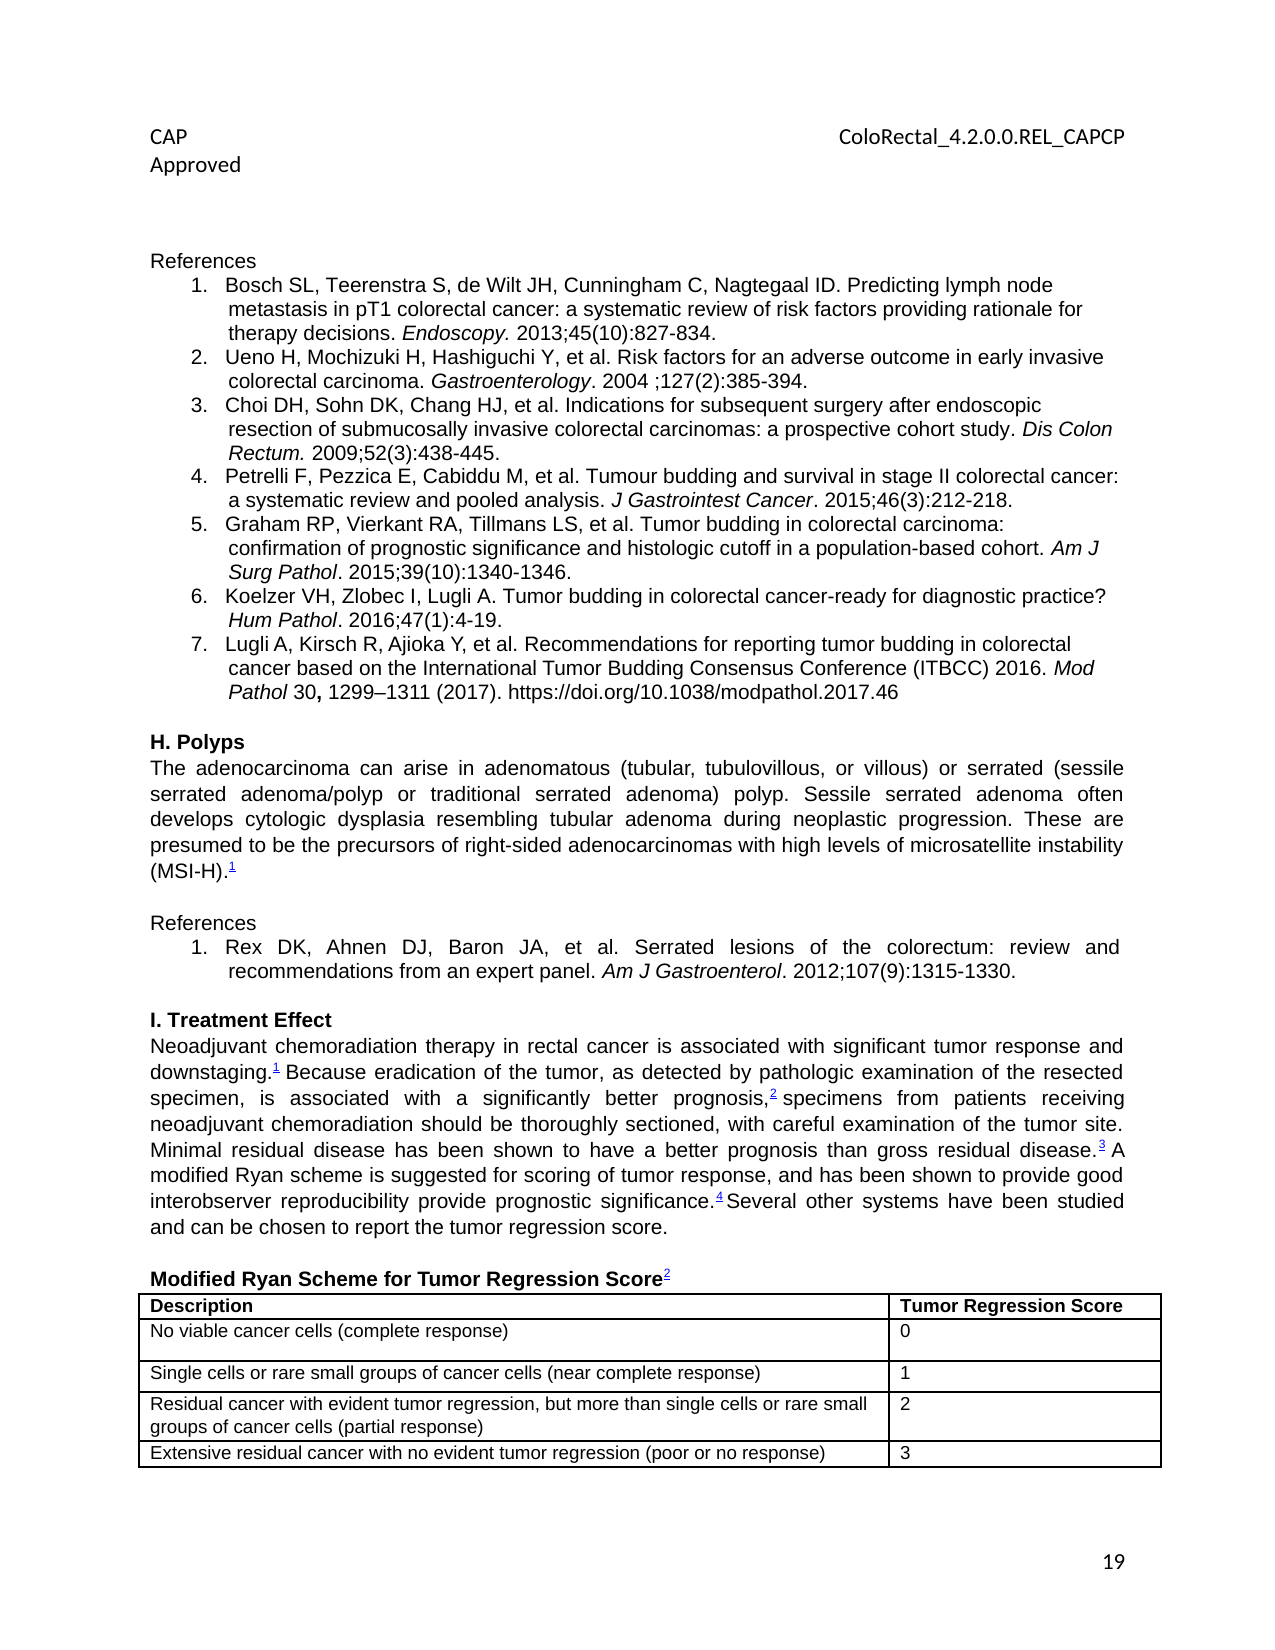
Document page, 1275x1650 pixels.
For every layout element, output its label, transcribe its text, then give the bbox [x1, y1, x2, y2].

list Lugli A, Kirsch R, Ajioka Y, et al. Recommendations for reporting tumor budding in colorectal cancer based on the International Tumor Budding Consensus Conference (ITBCC) 2016. Mod Pathol 30, 1299–1311 (2017). https://doi.org/10.1038/modpathol.2017.46 [191, 632, 1122, 704]
list Graham RP, Vierkant RA, Tillmans LS, et al. Tumor budding in colorectal carcinoma: confirmation of prognostic significance and histologic cutoff in a population-based cohort. Am J Surg Pathol. 2015;39(10):1340-1346. [191, 512, 1122, 584]
list Koelzer VH, Zlobec I, Lugli A. Tumor budding in colorectal cancer-ready for diagnostic practice? Hum Pathol. 2016;47(1):4-19. [191, 584, 1122, 632]
list Rex DK, Ahnen DJ, Baron JA, et al. Serrated lesions of the colorectum: review and recommendations from an expert panel. Am J Gastroenterol. 2012;107(9):1315-1330. [191, 934, 1122, 982]
table_cell 1 [890, 1362, 1160, 1391]
list Bosch SL, Teerenstra S, de Wilt JH, Cunningham C, Nagtegaal ID. Predicting lymph node metastasis in pT1 colorectal cancer: a systematic review of risk factors providing rationale for therapy decisions. Endoscopy. 2013;45(10):827-834. [191, 273, 1122, 344]
table_header Tumor Regression Score [890, 1295, 1160, 1318]
text References [150, 249, 1125, 273]
table_cell 0 [890, 1320, 1160, 1360]
text Neoadjuvant chemoradiation therapy in rectal cancer is associated with significant tumor response and downstaging.1 Because eradication of the tumor, as detected by pathologic examination of the resected specimen, is associated with a significantly better prognosis,2 specimens from patients receiving neoadjuvant chemoradiation should be thoroughly sectioned, with careful examination of the tumor site. Minimal residual disease has been shown to have a better prognosis than gross residual disease.3 A modified Ryan scheme is suggested for scoring of tumor response, and has been shown to provide good interobserver reproducibility provide prognostic significance.4 Several other systems have been studied and can be chosen to report the tumor regression score. [150, 1034, 1125, 1239]
text I. Treatment Effect [150, 1008, 1125, 1032]
table_cell 3 [890, 1442, 1160, 1466]
list Choi DH, Sohn DK, Chang HJ, et al. Indications for subsequent surgery after endoscopic resection of submucosally invasive colorectal carcinomas: a prospective cohort study. Dis Colon Rectum. 2009;52(3):438-445. [191, 392, 1122, 464]
table_header Description [140, 1295, 888, 1318]
text The adenocarcinoma can arise in adenomatous (tubular, tubulovillous, or villous) or serrated (sessile serrated adenoma/polyp or traditional serrated adenoma) polyp. Sessile serrated adenoma often develops cytologic dysplasia resembling tubular adenoma during neoplastic progression. These are presumed to be the precursors of right-sided adenocarcinomas with high levels of microsatellite instability (MSI-H).1 [150, 756, 1125, 883]
table_cell Extensive residual cancer with no evident tumor regression (poor or no response) [140, 1442, 888, 1466]
text H. Polyps [150, 730, 1125, 754]
table_cell Single cells or rare small groups of cancer cells (near complete response) [140, 1362, 888, 1391]
list Petrelli F, Pezzica E, Cabiddu M, et al. Tumour budding and survival in stage II colorectal cancer: a systematic review and pooled analysis. J Gastrointest Cancer. 2015;46(3):212-218. [191, 464, 1122, 512]
table_cell 2 [890, 1393, 1160, 1440]
table_cell No viable cancer cells (complete response) [140, 1320, 888, 1360]
text Modified Ryan Scheme for Tumor Regression Score2 [150, 1267, 1125, 1291]
table_cell Residual cancer with evident tumor regression, but more than single cells or rare small groups of cancer cells (partial response) [140, 1393, 888, 1440]
list Ueno H, Mochizuki H, Hashiguchi Y, et al. Risk factors for an adverse outcome in early invasive colorectal carcinoma. Gastroenterology. 2004 ;127(2):385-394. [191, 344, 1122, 392]
text References [150, 911, 1125, 934]
